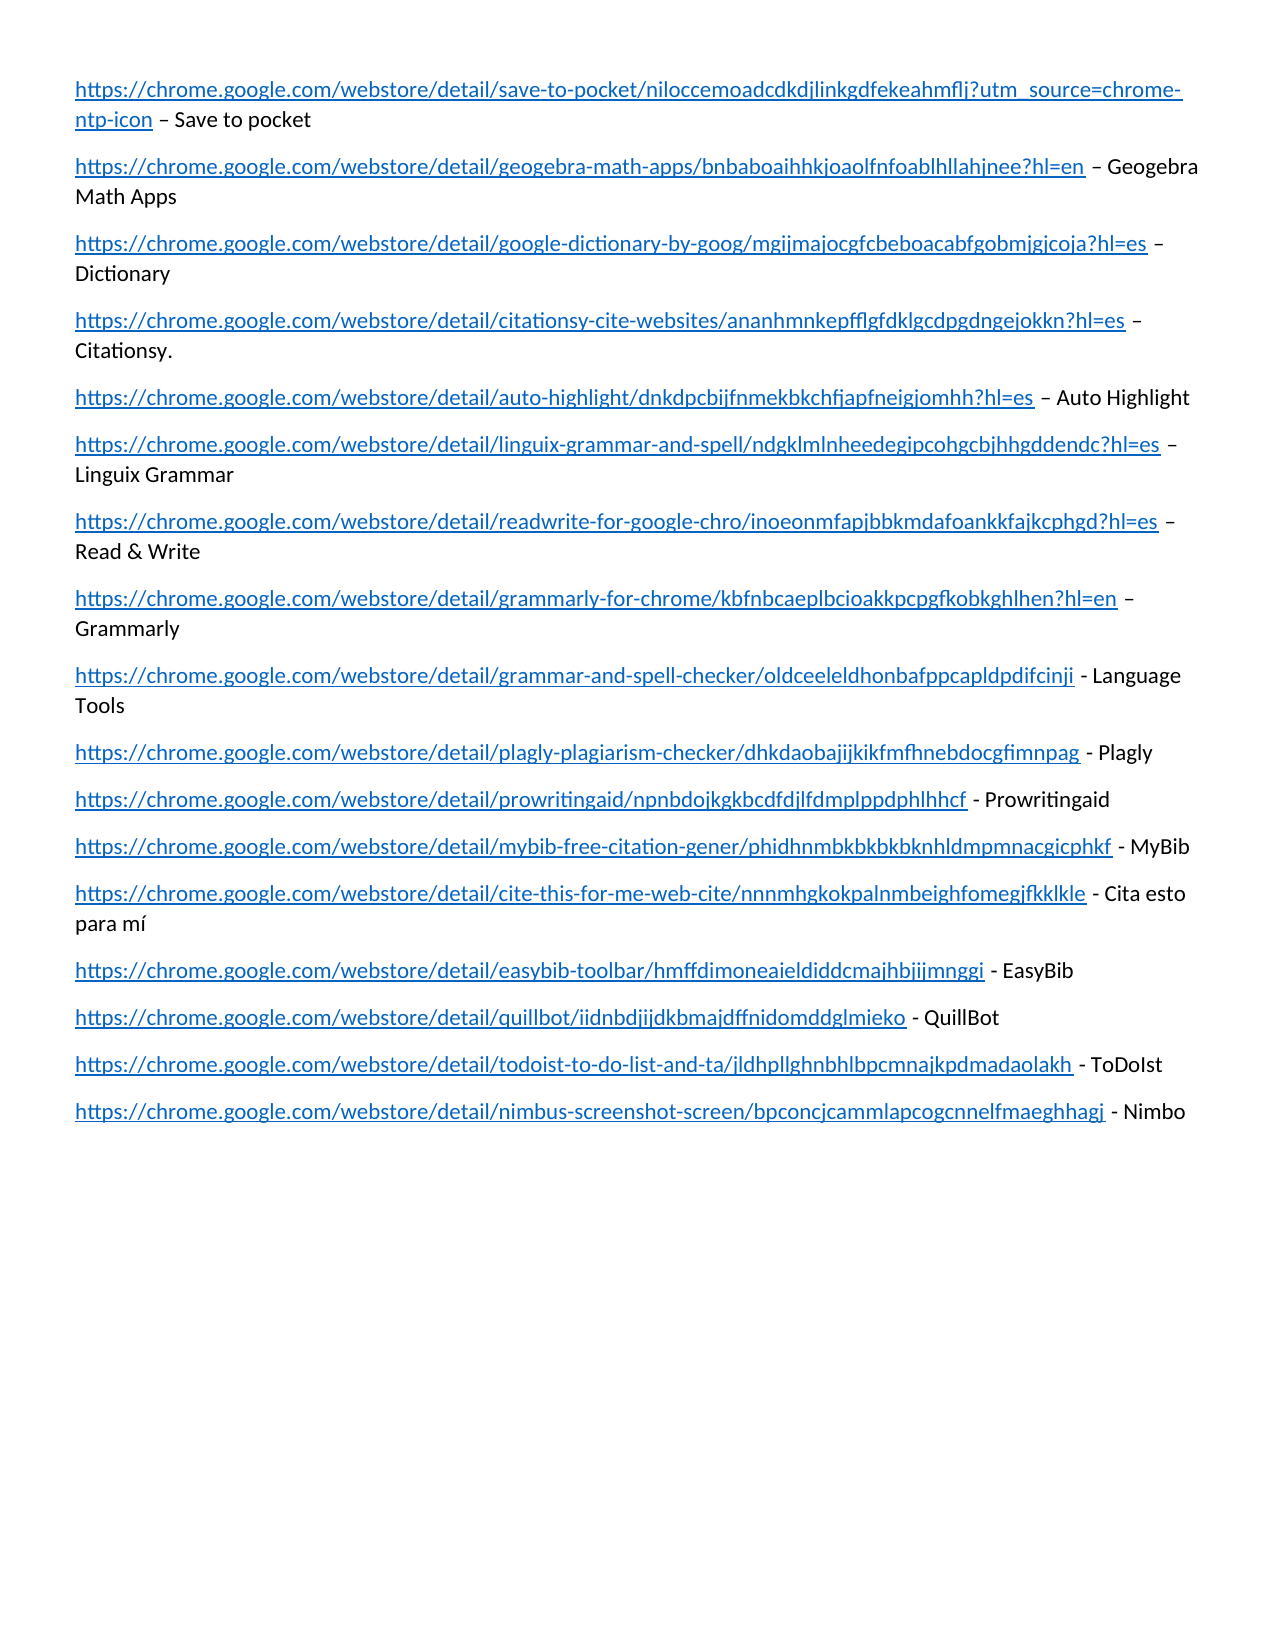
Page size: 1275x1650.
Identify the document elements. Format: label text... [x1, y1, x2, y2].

text https://chrome.google.com/webstore/detail/geogebra-math-apps/bnbaboaihhkjoaolfnfoablhllahjnee?hl=en – Geogebra Math Apps [75, 152, 1200, 210]
text https://chrome.google.com/webstore/detail/linguix-grammar-and-spell/ndgklmlnheedegipcohgcbjhhgddendc?hl=es – Linguix Grammar [75, 430, 1200, 488]
text https://chrome.google.com/webstore/detail/cite-this-for-me-web-cite/nnnmhgkokpalnmbeighfomegjfkklkle - Cita esto para mí [75, 879, 1200, 937]
text https://chrome.google.com/webstore/detail/mybib-free-citation-gener/phidhnmbkbkbkbknhldmpmnacgicphkf - MyBib [75, 832, 1200, 860]
text https://chrome.google.com/webstore/detail/plagly-plagiarism-checker/dhkdaobajijkikfmfhnebdocgfimnpag - Plagly [75, 738, 1200, 767]
text https://chrome.google.com/webstore/detail/readwrite-for-google-chro/inoeonmfapjbbkmdafoankkfajkcphgd?hl=es – Read & Write [75, 507, 1200, 566]
text https://chrome.google.com/webstore/detail/citationsy-cite-websites/ananhmnkepfflgfdklgcdpgdngejokkn?hl=es – Citationsy. [75, 306, 1200, 364]
text https://chrome.google.com/webstore/detail/quillbot/iidnbdjijdkbmajdffnidomddglmieko - QuillBot [75, 1003, 1200, 1031]
text https://chrome.google.com/webstore/detail/todoist-to-do-list-and-ta/jldhpllghnbhlbpcmnajkpdmadaolakh - ToDoIst [75, 1050, 1200, 1078]
text https://chrome.google.com/webstore/detail/prowritingaid/npnbdojkgkbcdfdjlfdmplppdphlhhcf - Prowritingaid [75, 785, 1200, 813]
text https://chrome.google.com/webstore/detail/grammar-and-spell-checker/oldceeleldhonbafppcapldpdifcinji - Language Tools [75, 661, 1200, 720]
text https://chrome.google.com/webstore/detail/easybib-toolbar/hmffdimoneaieldiddcmajhbjijmnggi - EasyBib [75, 956, 1200, 984]
text https://chrome.google.com/webstore/detail/auto-highlight/dnkdpcbijfnmekbkchfjapfneigjomhh?hl=es – Auto Highlight [75, 383, 1200, 411]
text https://chrome.google.com/webstore/detail/google-dictionary-by-goog/mgijmajocgfcbeboacabfgobmjgjcoja?hl=es – Dictionary [75, 229, 1200, 287]
text https://chrome.google.com/webstore/detail/grammarly-for-chrome/kbfnbcaeplbcioakkpcpgfkobkghlhen?hl=en – Grammarly [75, 584, 1200, 643]
text https://chrome.google.com/webstore/detail/save-to-pocket/niloccemoadcdkdjlinkgdfekeahmflj?utm_source=chrome-ntp-icon – Save to pocket [75, 75, 1200, 133]
text https://chrome.google.com/webstore/detail/nimbus-screenshot-screen/bpconcjcammlapcogcnnelfmaeghhagj - Nimbo [75, 1097, 1200, 1125]
